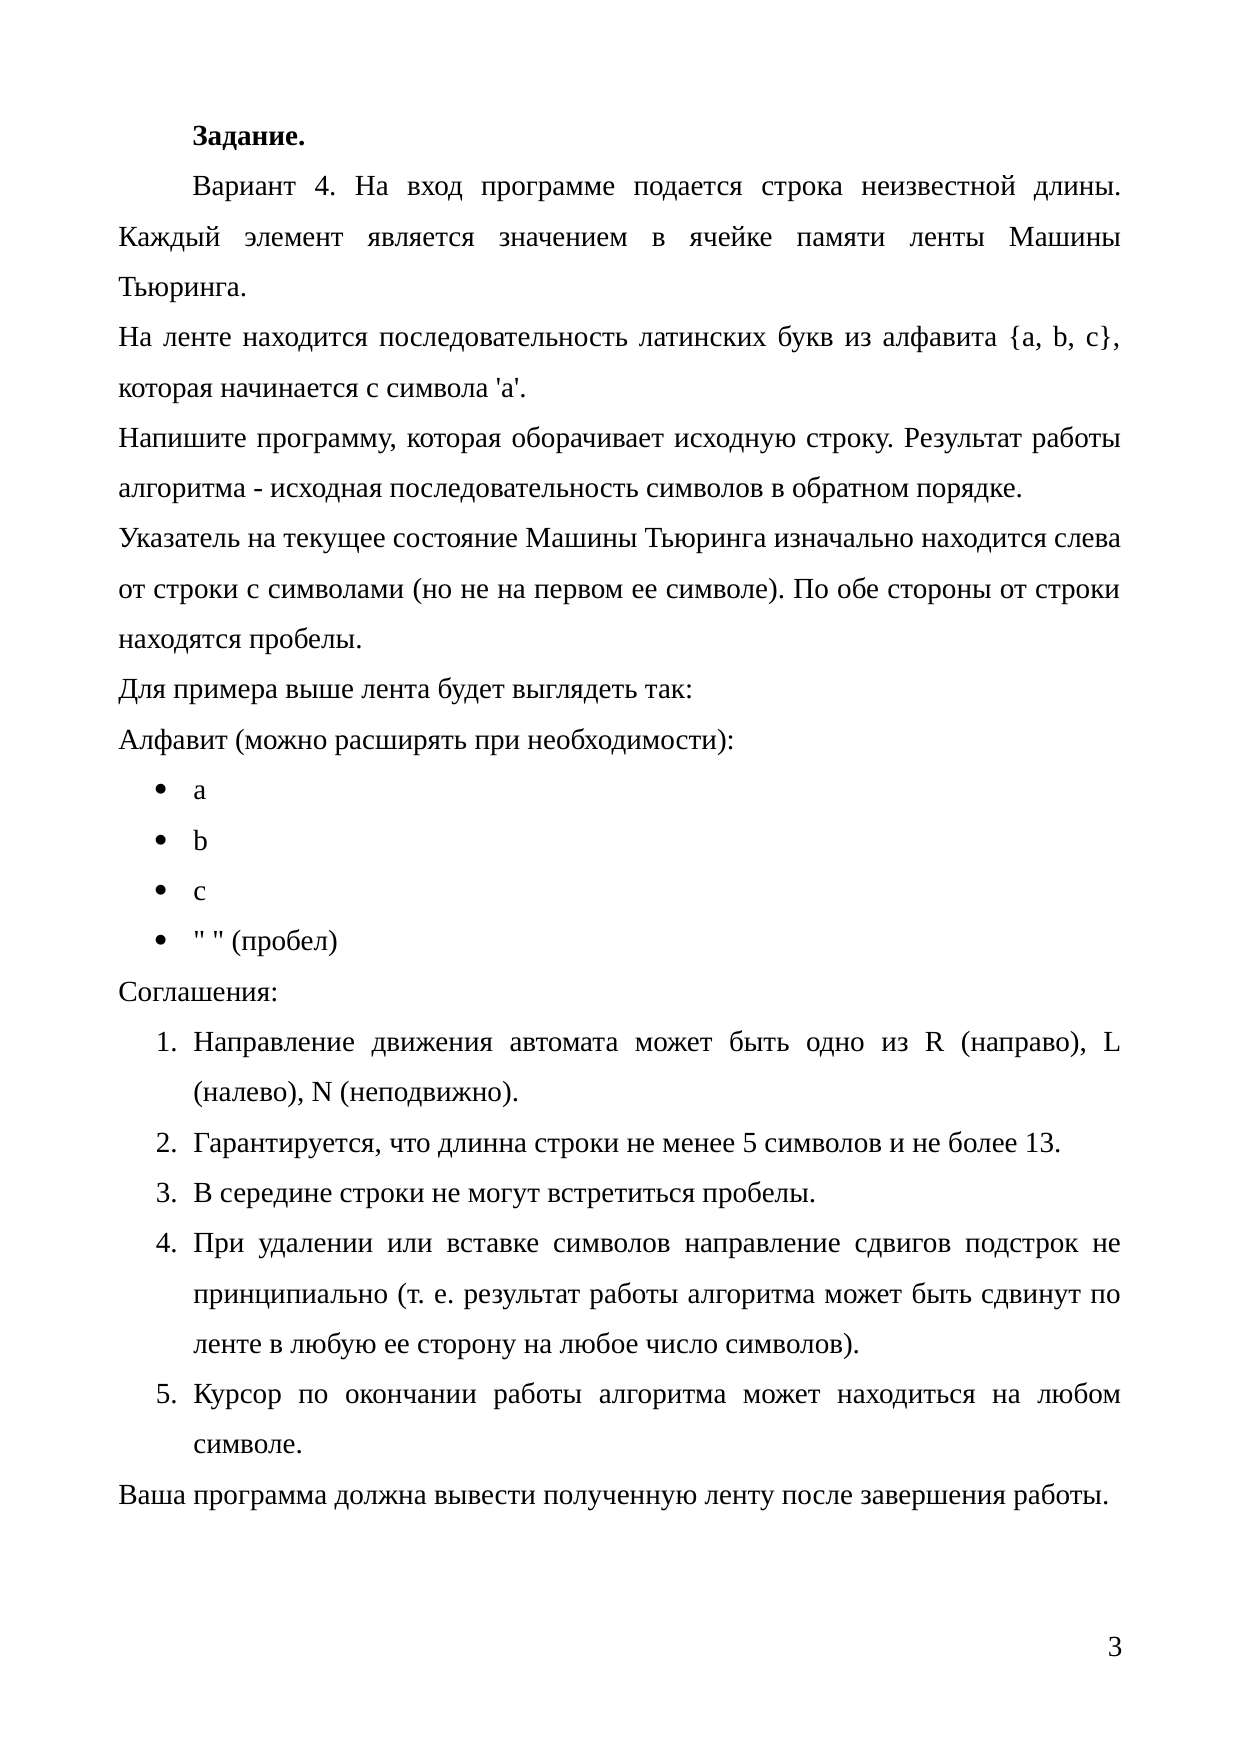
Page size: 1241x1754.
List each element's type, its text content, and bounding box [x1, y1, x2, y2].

list Направление движения автомата может быть одно из R (направо), L (налево), N (неподвижно). [156, 1024, 1122, 1108]
list Гарантируется, что длинна строки не менее 5 символов и не более 13. [156, 1125, 1122, 1158]
text Алфавит (можно расширять при необходимости): [118, 722, 1122, 755]
text Ваша программа должна вывести полученную ленту после завершения работы. [118, 1477, 1122, 1511]
text На ленте находится последовательность латинских букв из алфавита {a, b, c}, которая начинается с символа 'a'. [118, 319, 1122, 403]
text Соглашения: [118, 974, 1122, 1007]
text Вариант 4. На вход программе подается строка неизвестной длины. Каждый элемент является значением в ячейке памяти ленты Машины Тьюринга. [118, 168, 1122, 303]
text Указатель на текущее состояние Машины Тьюринга изначально находится слева от строки с символами (но не на первом ее символе). По обе стороны от строки находятся пробелы. [118, 521, 1122, 655]
subtitle Задание. [118, 118, 1122, 152]
list Курсор по окончании работы алгоритма может находиться на любом символе. [156, 1376, 1122, 1460]
list " " (пробел) [156, 923, 1122, 957]
list b [156, 823, 1122, 856]
list В середине строки не могут встретиться пробелы. [156, 1175, 1122, 1209]
text Для примера выше лента будет выглядеть так: [118, 672, 1122, 705]
text Напишите программу, которая оборачивает исходную строку. Результат работы алгоритма - исходная последовательность символов в обратном порядке. [118, 420, 1122, 504]
list При удалении или вставке символов направление сдвигов подстрок не принципиально (т. е. результат работы алгоритма может быть сдвинут по ленте в любую ее сторону на любое число символов). [156, 1225, 1122, 1359]
list a [156, 772, 1122, 806]
list c [156, 873, 1122, 907]
